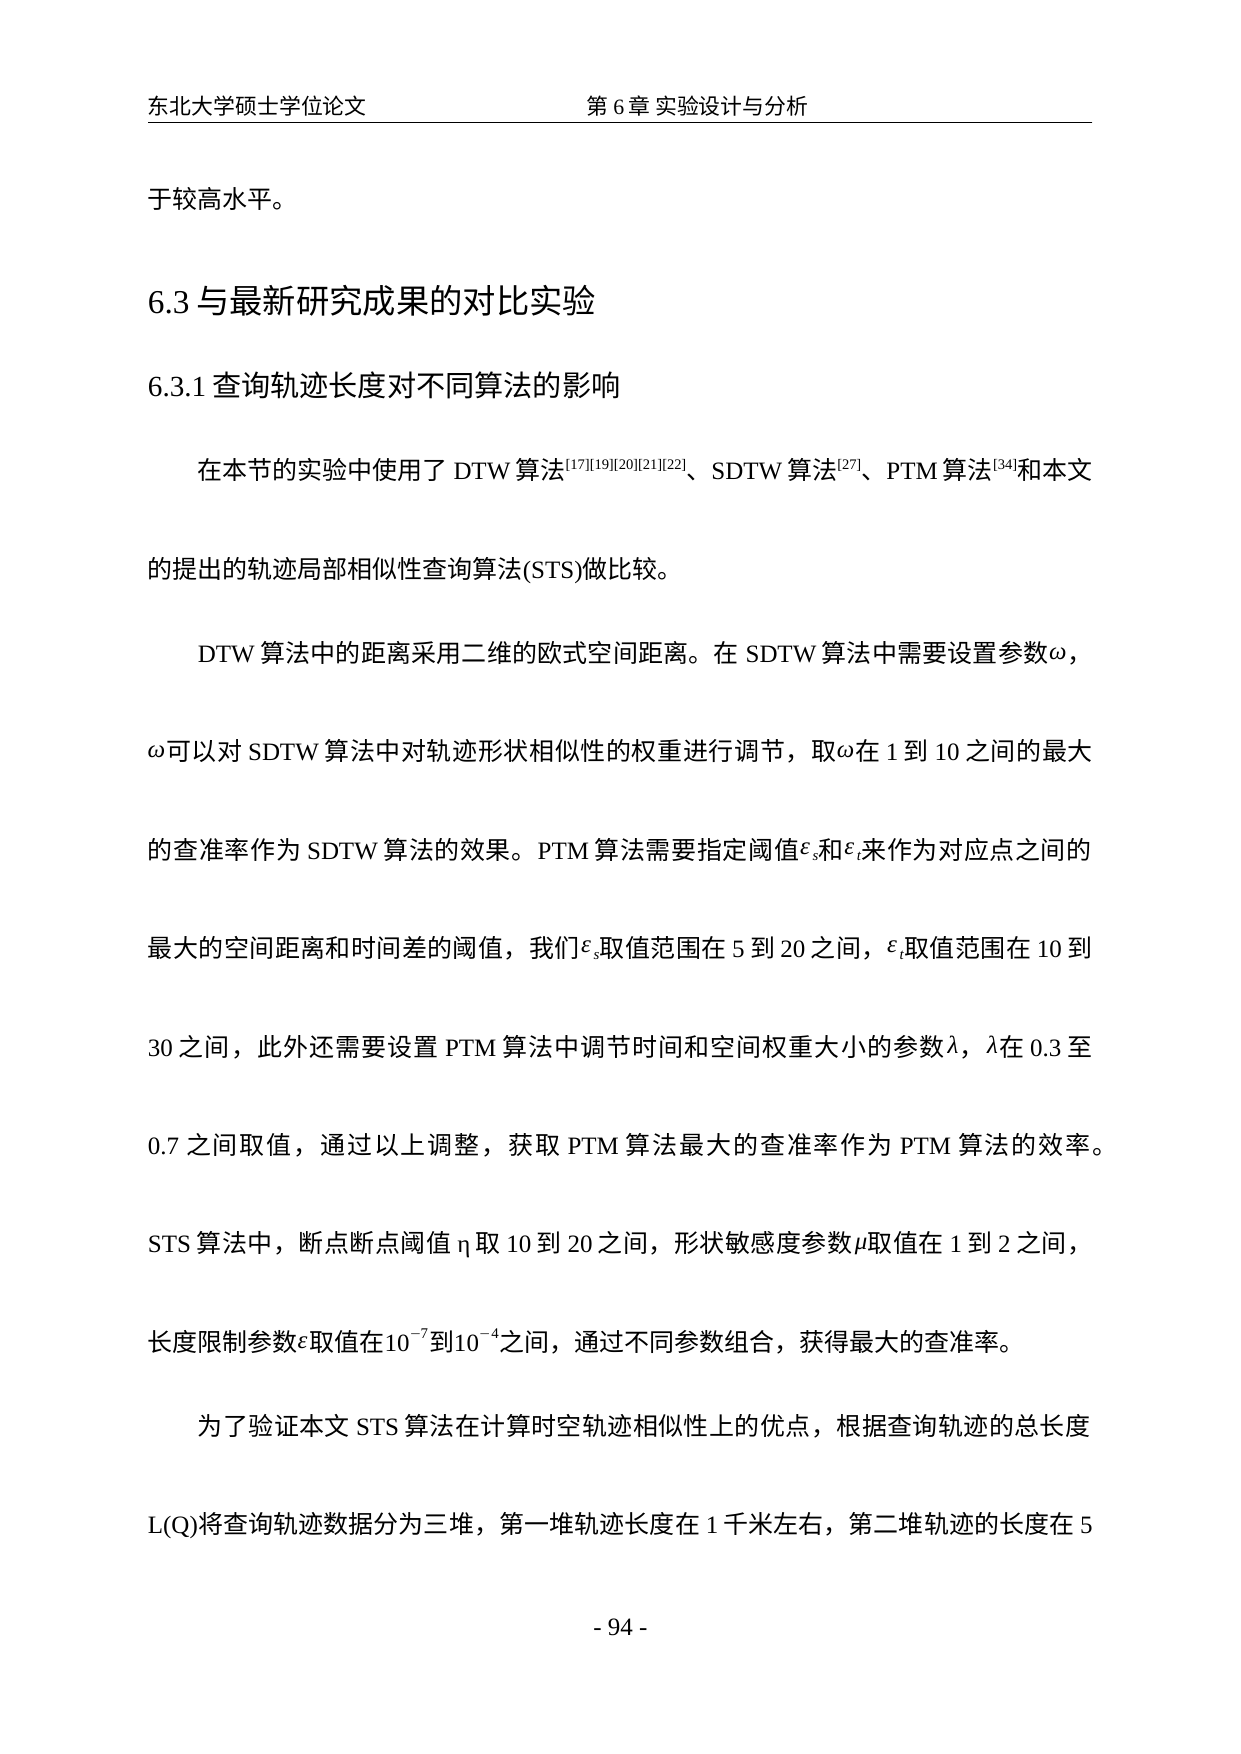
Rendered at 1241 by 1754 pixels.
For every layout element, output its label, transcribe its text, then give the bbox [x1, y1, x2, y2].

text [148, 164, 1092, 232]
subtitle 6.3与最新研究成果的对比实验 [148, 265, 1092, 333]
text 在本节的实验中使用了DTW算法[17][19][20][21][22]、SDTW算法[27]、PTM算法[34]和本文的提出的轨迹局部相似性查询算法(STS)做比较。 [148, 435, 1092, 601]
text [148, 1391, 1092, 1557]
text DTW算法中的距离采用二维的欧式空间距离。在SDTW算法中需要设置参数，可以对SDTW算法中对轨迹形状相似性的权重进行调节，取在1到10之间的最大的查准率作为SDTW算法的效果。PTM算法需要指定阈值和来作为对应点之间的最大的空间距离和时间差的阈值，我们取值范围在5到20之间，取值范围在10到30之间，此外还需要设置PTM算法中调节时间和空间权重大小的参数，在0.3至0.7之间取值，通过以上调整，获取PTM算法最大的查准率作为PTM算法的效率。STS算法中，断点断点阈值η取10到20之间，形状敏感度参数取值在1到2之间，长度限制参数取值在到之间，通过不同参数组合，获得最大的查准率。 [148, 617, 1092, 1374]
subtitle 6.3.1查询轨迹长度对不同算法的影响 [148, 350, 1092, 418]
